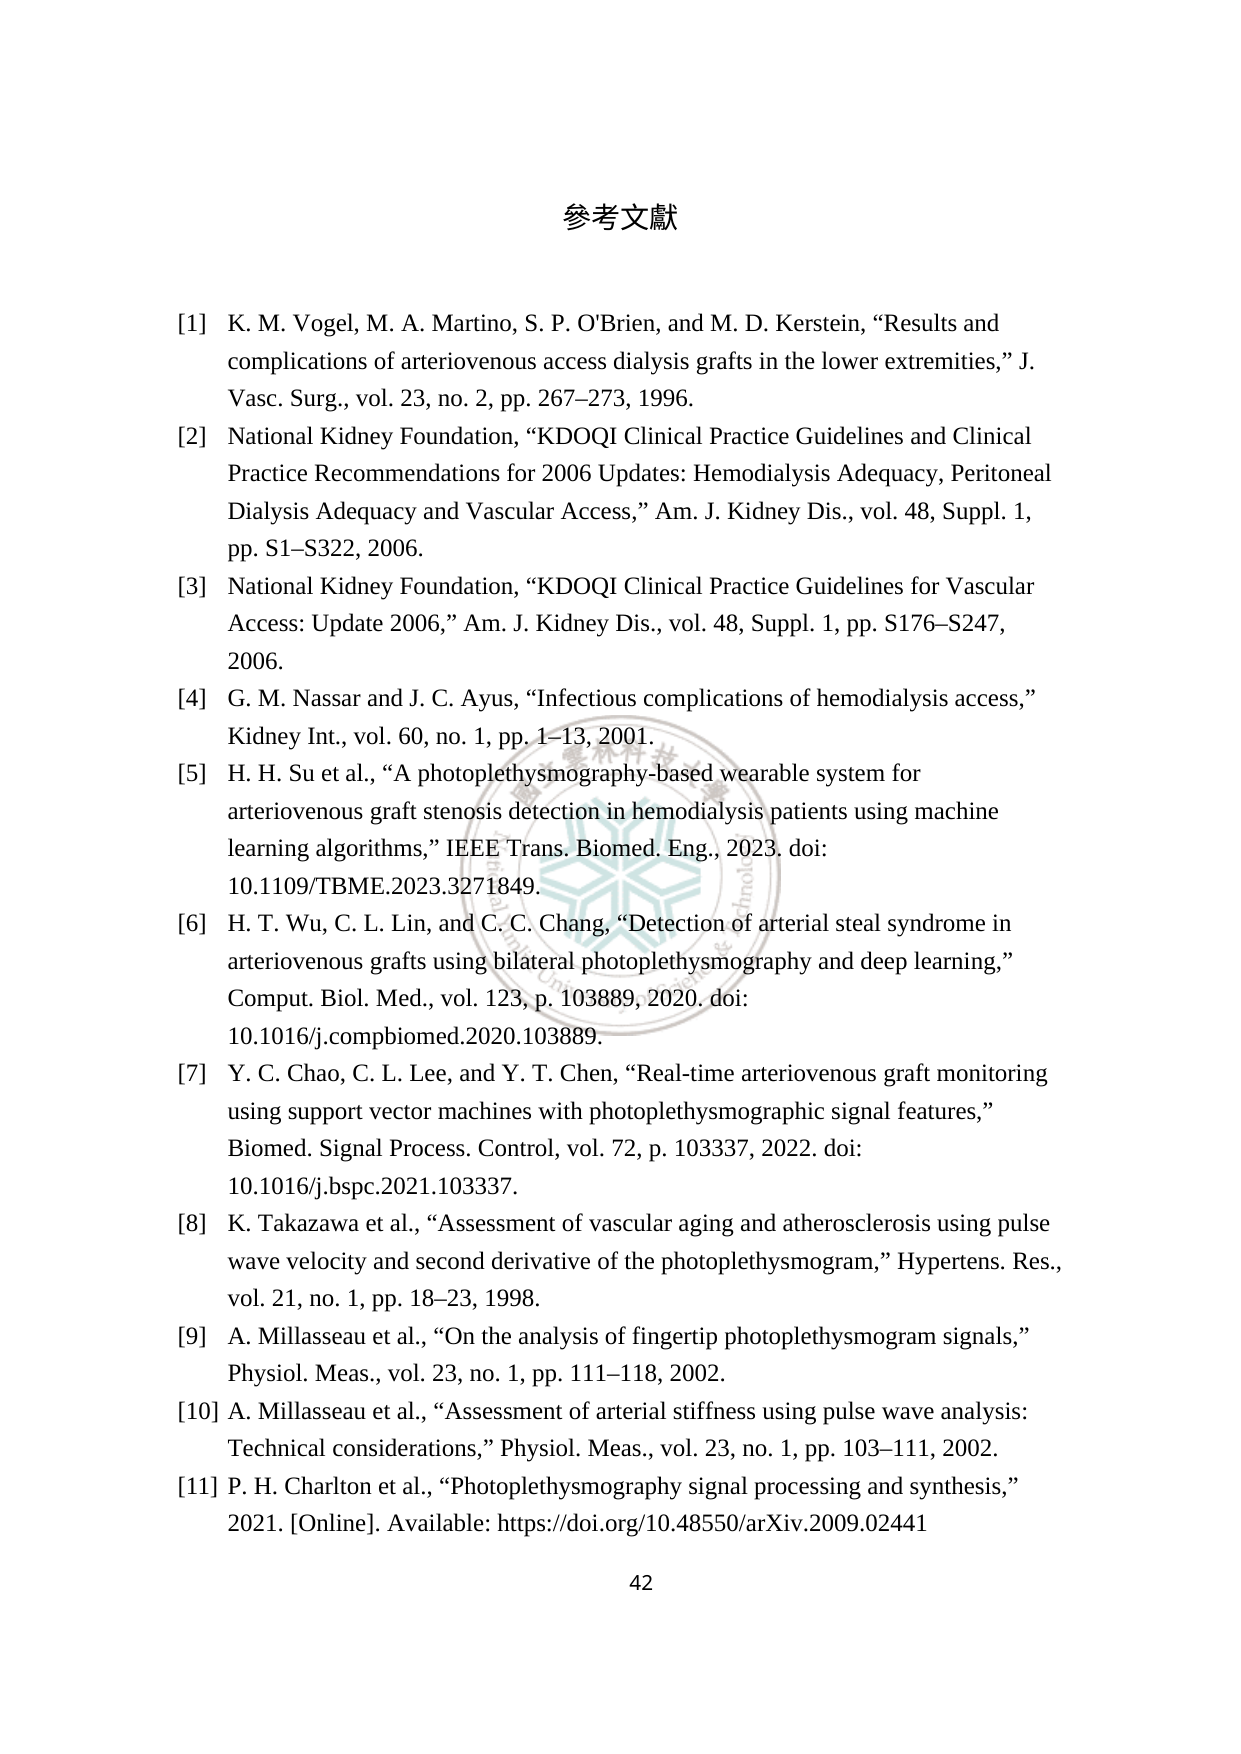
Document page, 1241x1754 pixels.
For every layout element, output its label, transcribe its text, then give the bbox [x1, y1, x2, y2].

list K. M. Vogel, M. A. Martino, S. P. O'Brien, and M. D. Kerstein, “Results and complications of arteriovenous access dialysis grafts in the lower extremities,” J. Vasc. Surg., vol. 23, no. 2, pp. 267–273, 1996. [177, 304, 1063, 416]
picture [459, 737, 781, 766]
list K. Takazawa et al., “Assessment of vascular aging and atherosclerosis using pulse wave velocity and second derivative of the photoplethysmogram,” Hypertens. Res., vol. 21, no. 1, pp. 18–23, 1998. [177, 1408, 1063, 1521]
list Y. C. Chao, C. L. Lee, and Y. T. Chen, “Real-time arteriovenous graft monitoring using support vector machines with photoplethysmographic signal features,” Biomed. Signal Process. Control, vol. 72, p. 103337, 2022. doi: 10.1016/j.bspc.2021.103337. [177, 1229, 1063, 1379]
list National Kidney Foundation, “KDOQI Clinical Practice Guidelines for Vascular Access: Update 2006,” Am. J. Kidney Dis., vol. 48, Suppl. 1, pp. S176–S247, 2006. [177, 625, 1063, 737]
text 參考文獻 [177, 179, 1063, 254]
list National Kidney Foundation, “KDOQI Clinical Practice Guidelines and Clinical Practice Recommendations for 2006 Updates: Hemodialysis Adequacy, Peritoneal Dialysis Adequacy and Vascular Access,” Am. J. Kidney Dis., vol. 48, Suppl. 1, pp. S1–S322, 2006. [177, 446, 1063, 596]
list H. H. Su et al., “A photoplethysmography-based wearable system for arteriovenous graft stenosis detection in hemodialysis patients using machine learning algorithms,” IEEE Trans. Biomed. Eng., 2023. doi: 10.1109/TBME.2023.3271849. [177, 871, 1063, 1021]
picture [459, 841, 781, 871]
picture [459, 1021, 781, 1036]
list G. M. Nassar and J. C. Ayus, “Infectious complications of hemodialysis access,” Kidney Int., vol. 60, no. 1, pp. 1–13, 2001. [177, 766, 1063, 841]
list H. T. Wu, C. L. Lin, and C. C. Chang, “Detection of arterial steal syndrome in arteriovenous grafts using bilateral photoplethysmography and deep learning,” Comput. Biol. Med., vol. 123, p. 103889, 2020. doi: 10.1016/j.compbiomed.2020.103889. [177, 1050, 1063, 1200]
